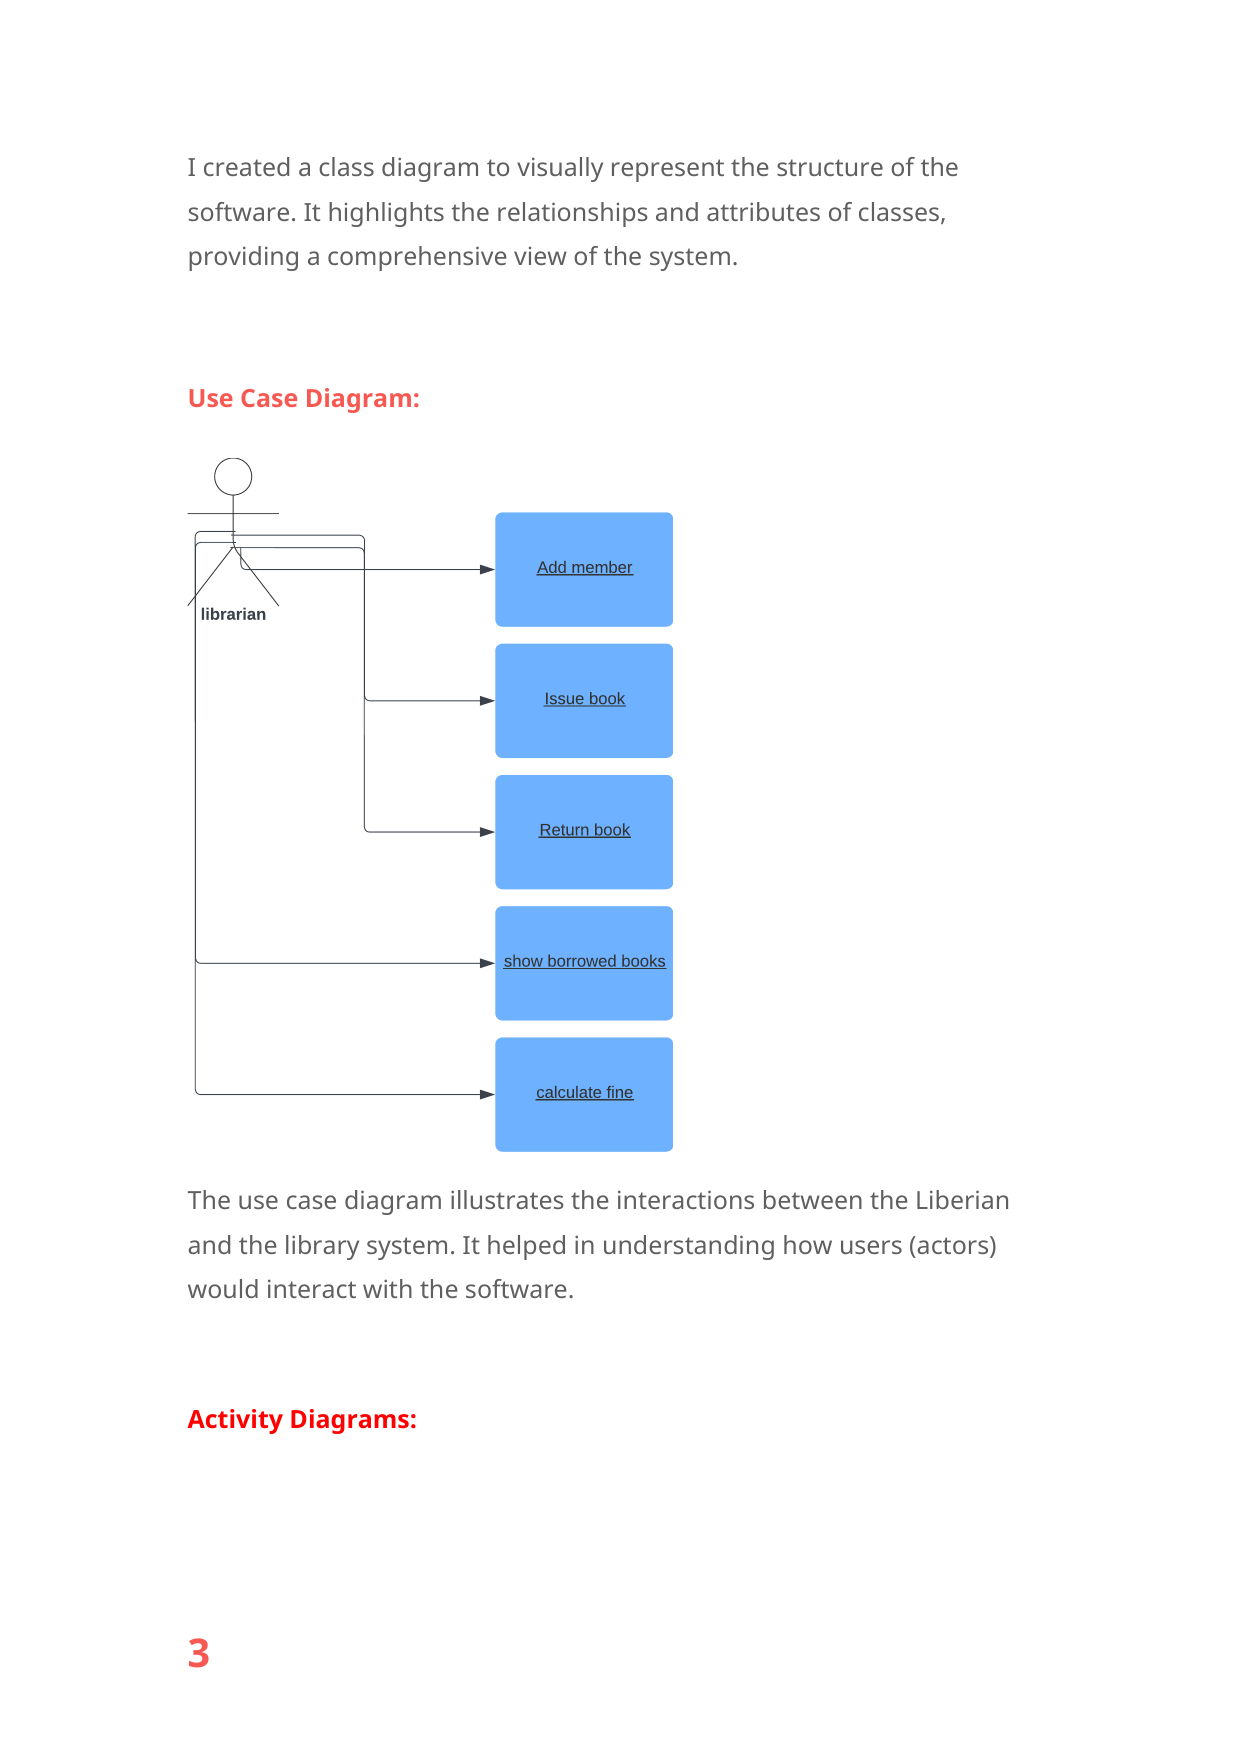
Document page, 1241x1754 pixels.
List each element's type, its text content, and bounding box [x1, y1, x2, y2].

text Activity Diagrams: [187, 1402, 1053, 1436]
text I created a class diagram to visually represent the structure of the software. It highlights the relationships and attributes of classes, providing a comprehensive view of the system. [187, 150, 1053, 273]
text The use case diagram illustrates the interactions between the Liberian and the library system. It helped in understanding how users (actors) would interact with the software. [187, 1183, 1053, 1306]
subtitle Use Case Diagram: [187, 381, 1053, 415]
picture [187, 458, 673, 1152]
